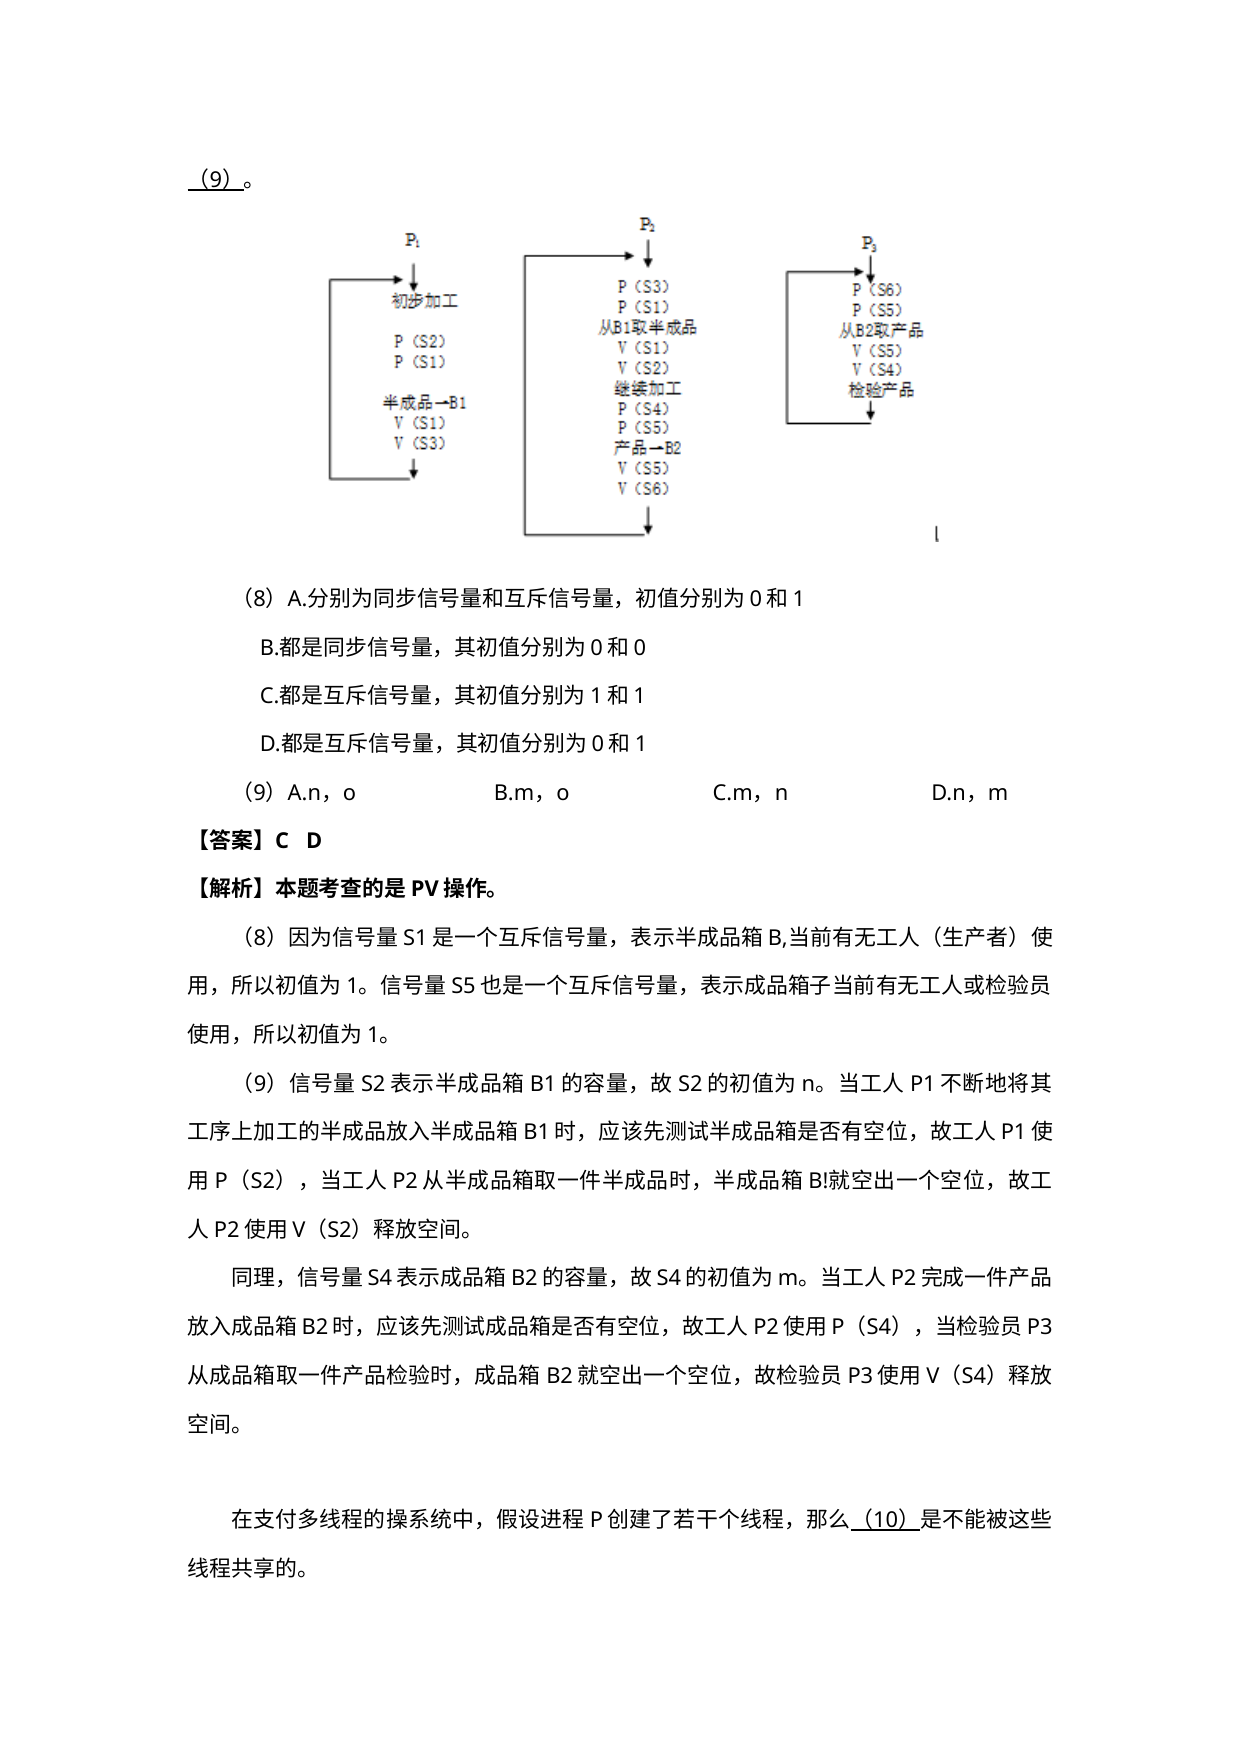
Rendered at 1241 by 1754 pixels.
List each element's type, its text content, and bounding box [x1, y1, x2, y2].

text （8）A.分别为同步信号量和互斥信号量，初值分别为0和1 [187, 581, 1053, 614]
text （9）信号量S2表示半成品箱B1的容量，故S2的初值为n。当工人P1不断地将其工序上加工的半成品放入半成品箱B1时，应该先测试半成品箱是否有空位，故工人P1使用P（S2），当工人P2从半成品箱取一件半成品时，半成品箱B!就空出一个空位，故工人P2使用V（S2）释放空间。 [187, 1065, 1053, 1244]
text （8）因为信号量S1是一个互斥信号量，表示半成品箱B,当前有无工人（生产者）使用，所以初值为1。信号量S5也是一个互斥信号量，表示成品箱子当前有无工人或检验员使用，所以初值为1。 [187, 919, 1053, 1049]
picture [301, 210, 939, 542]
text D.都是互斥信号量，其初值分别为0和1 [187, 726, 1053, 759]
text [187, 162, 1053, 194]
text C.都是互斥信号量，其初值分别为1和1 [187, 678, 1053, 710]
text 【解析】本题考查的是PV操作。 [187, 871, 1053, 904]
text 在支付多线程的操系统中，假设进程P创建了若干个线程，那么（10）是不能被这些线程共享的。 [187, 1502, 1053, 1583]
text 【答案】C D [187, 823, 1053, 855]
text （9）A.n，o B.m，o C.m，n D.n，m [187, 774, 1053, 807]
text 同理，信号量S4表示成品箱B2的容量，故S4的初值为m。当工人P2完成一件产品放入成品箱B2时，应该先测试成品箱是否有空位，故工人P2使用P（S4），当检验员P3从成品箱取一件产品检验时，成品箱B2就空出一个空位，故检验员P3使用V（S4）释放空间。 [187, 1260, 1053, 1439]
text B.都是同步信号量，其初值分别为0和0 [187, 629, 1053, 662]
